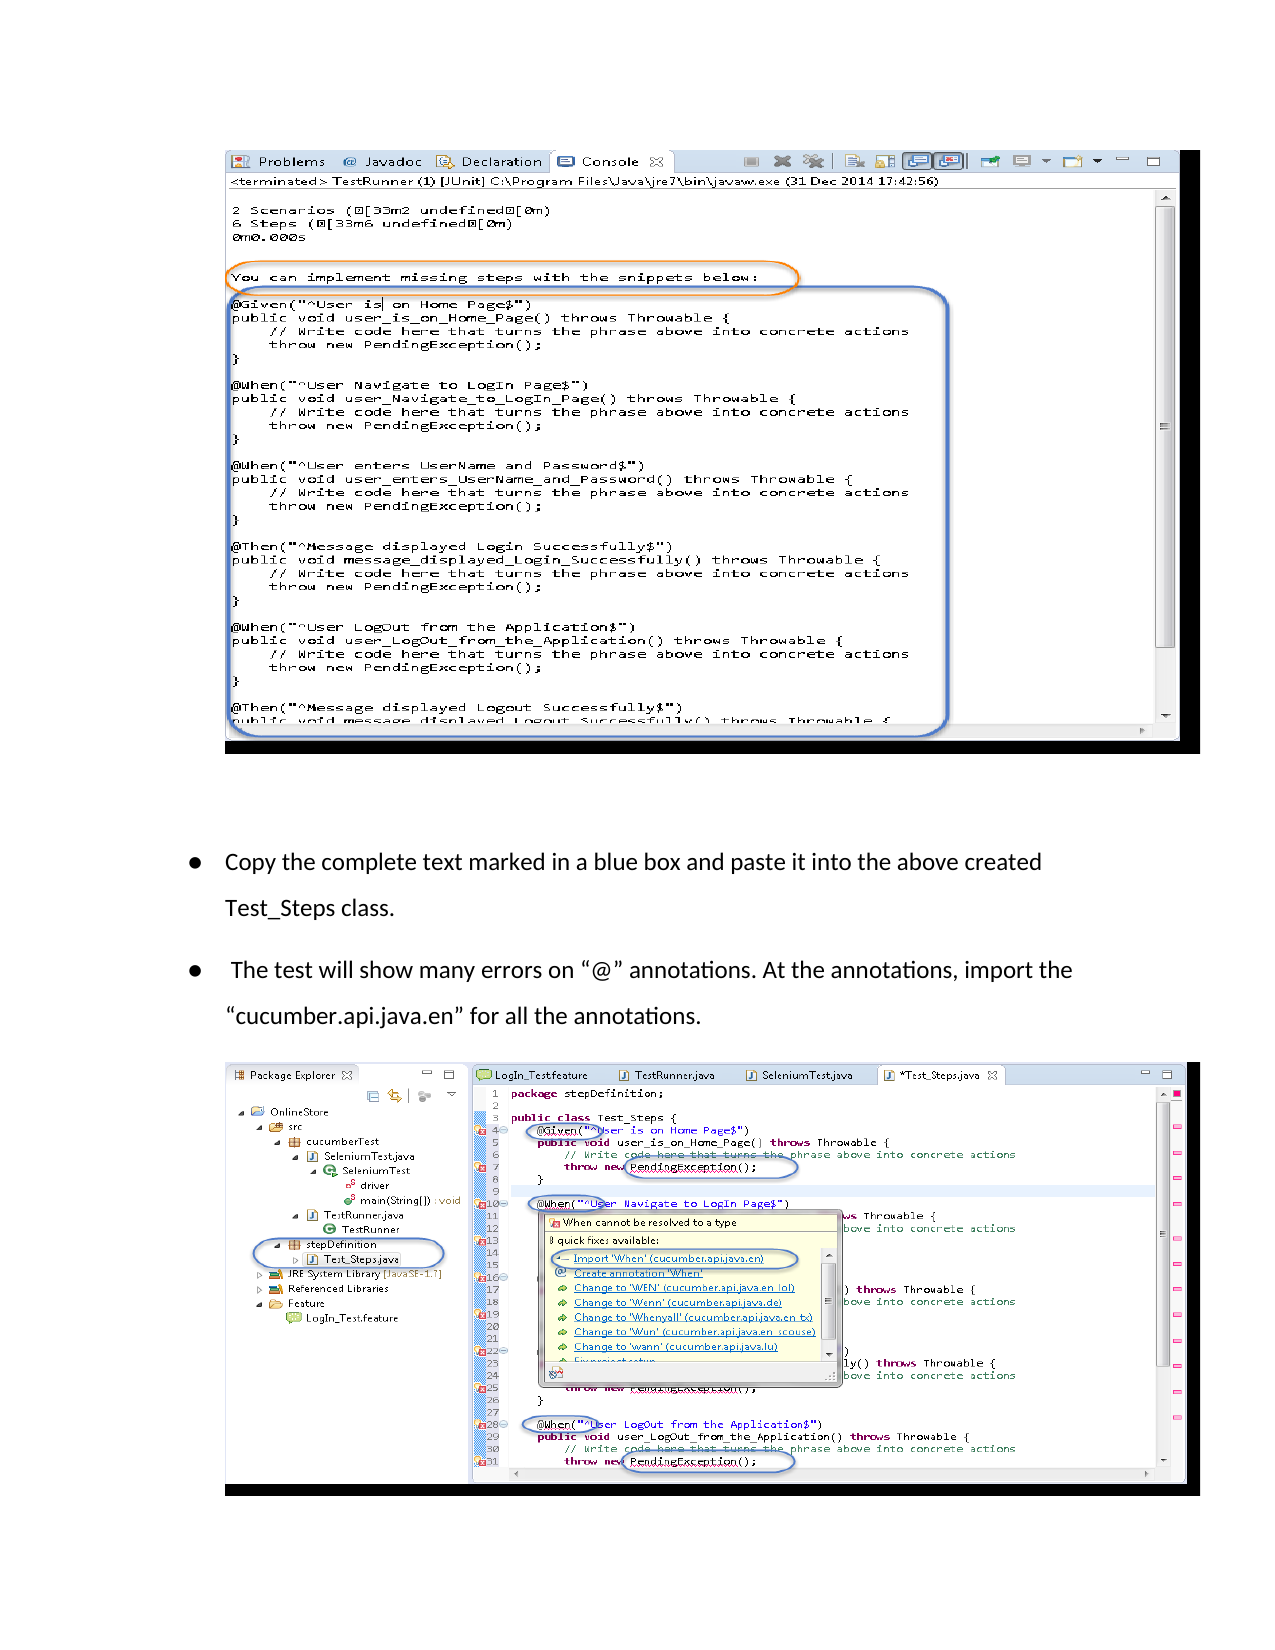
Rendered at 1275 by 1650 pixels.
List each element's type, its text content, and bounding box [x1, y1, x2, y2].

list Copy the complete text marked in a blue box and paste it into the above created Test_Steps class. [187, 846, 1125, 922]
picture [225, 1062, 1200, 1496]
list The test will show many errors on “@” annotations. At the annotations, import the “cucumber.api.java.en” for all the annotations. [187, 954, 1125, 1030]
picture [225, 150, 1200, 754]
